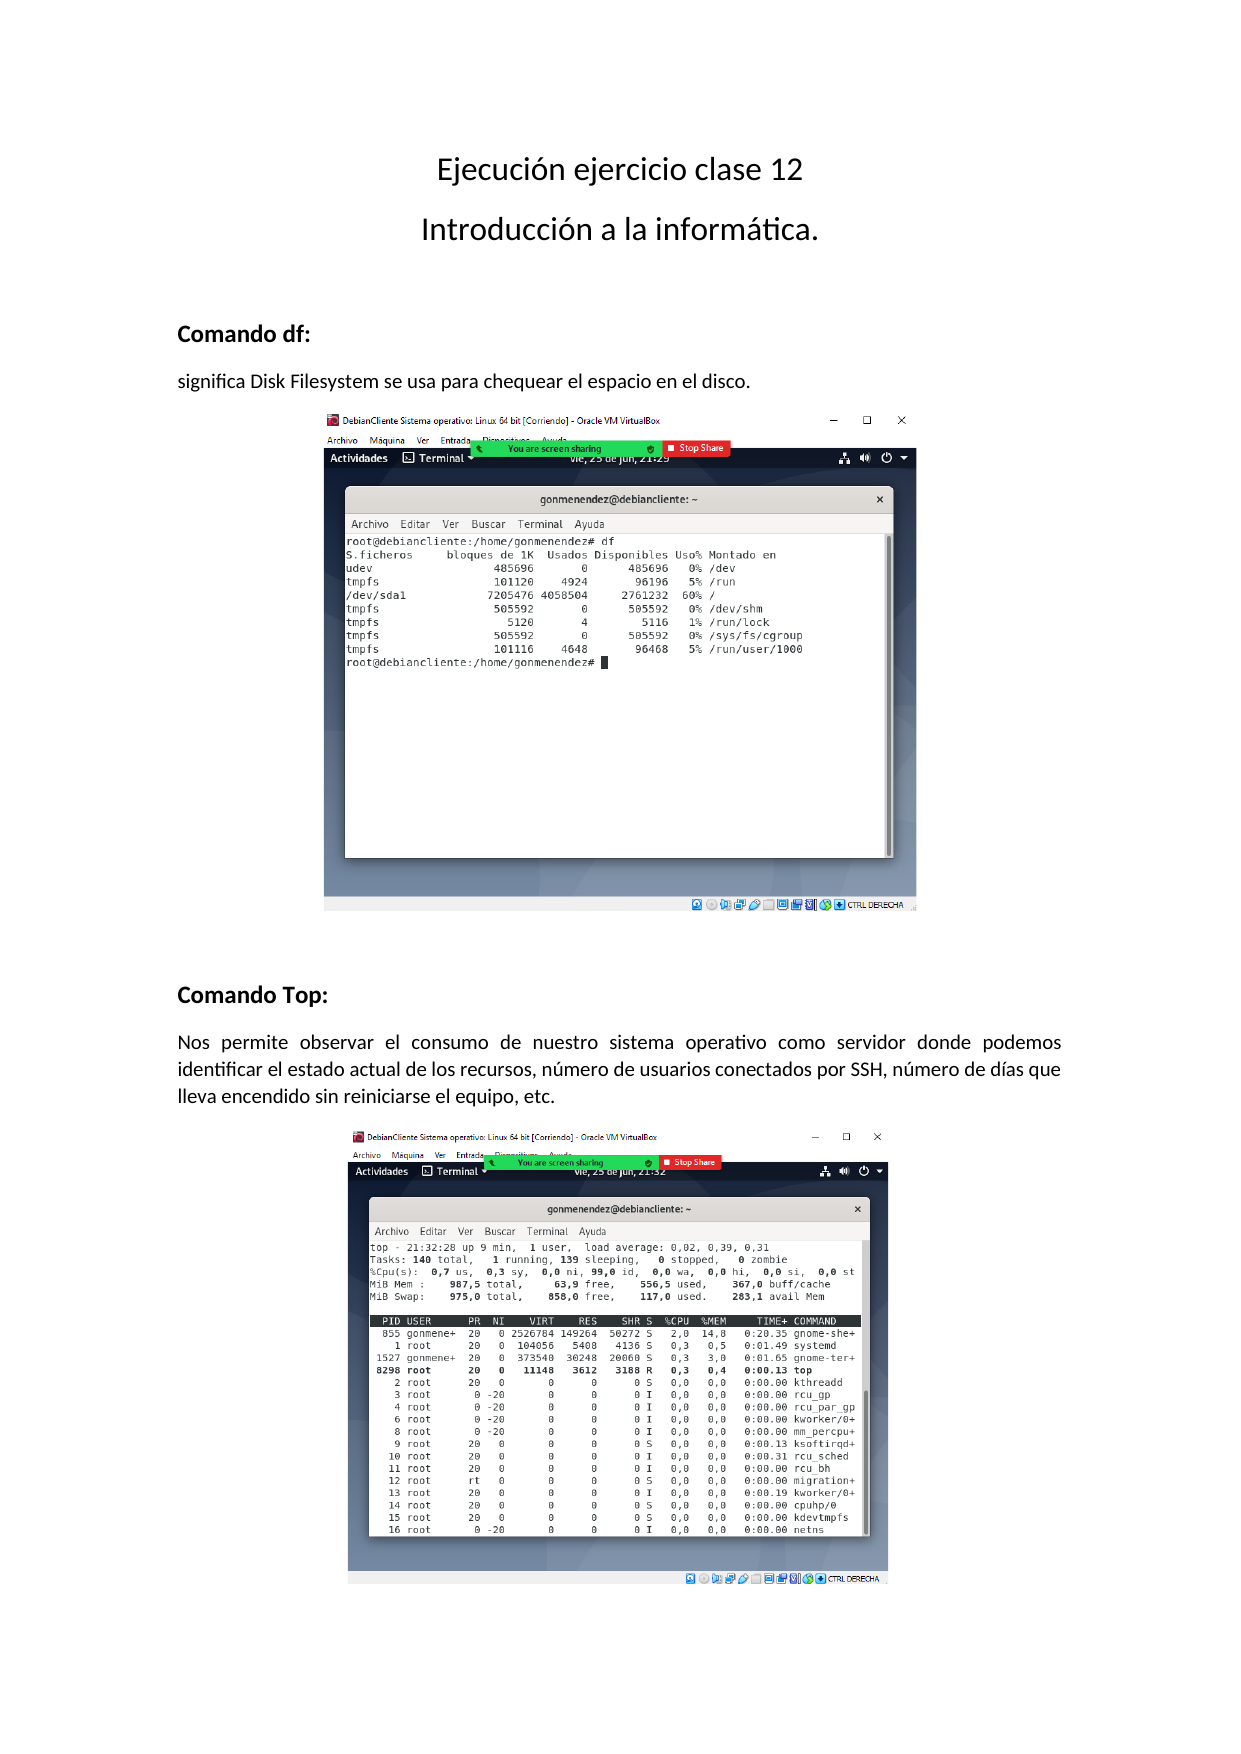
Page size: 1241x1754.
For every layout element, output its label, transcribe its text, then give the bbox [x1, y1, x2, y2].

text Introducción a la informática. [177, 208, 1063, 249]
text Comando df: [177, 318, 1063, 349]
picture [323, 412, 917, 911]
text Nos permite observar el consumo de nuestro sistema operativo como servidor donde podemos identificar el estado actual de los recursos, número de usuarios conectados por SSH, número de días que lleva encendido sin reiniciarse el equipo, etc. [177, 1029, 1063, 1109]
text Comando Top: [177, 979, 1063, 1010]
picture [347, 1127, 888, 1584]
text Ejecución ejercicio clase 12 [177, 148, 1063, 188]
text significa Disk Filesystem se usa para chequear el espacio en el disco. [177, 368, 1063, 393]
